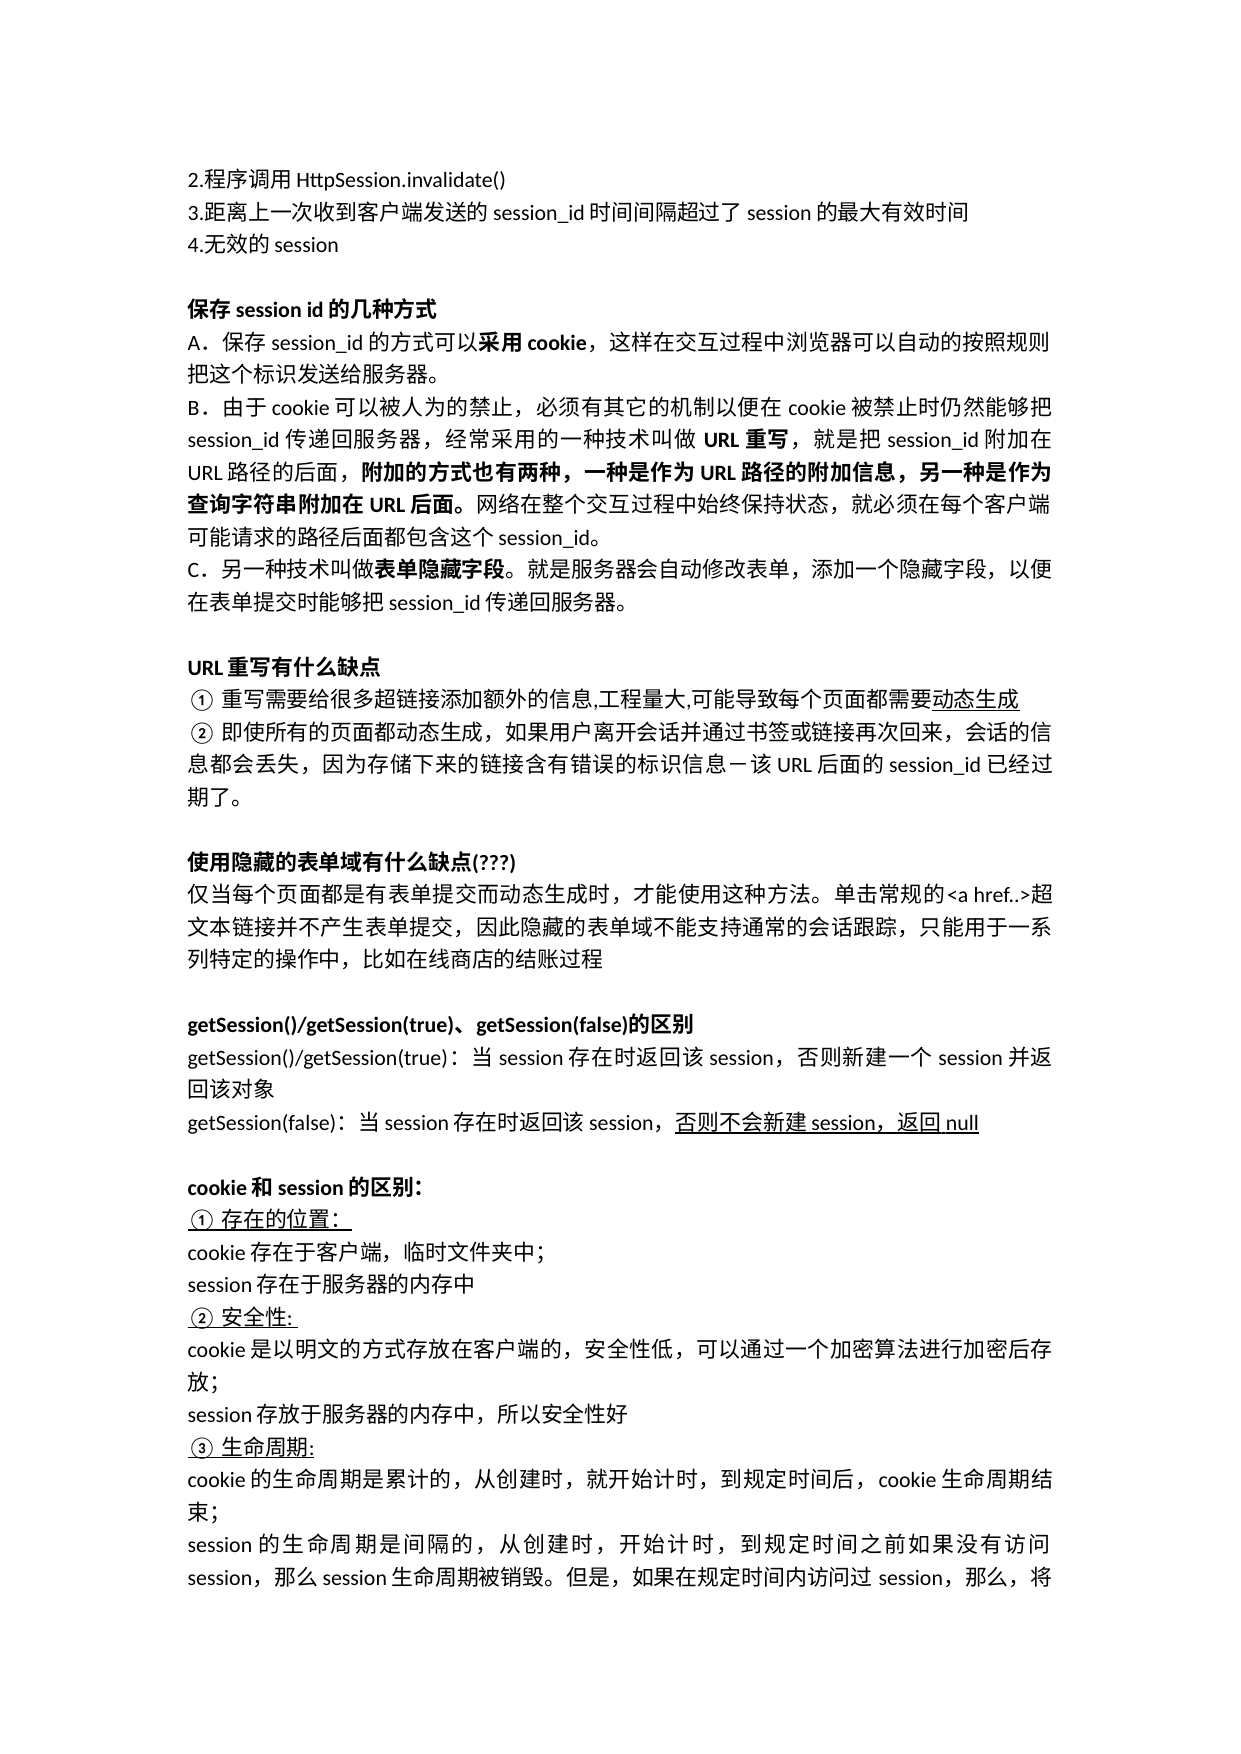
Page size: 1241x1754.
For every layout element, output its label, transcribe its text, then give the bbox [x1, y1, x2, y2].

list 4.无效的session [187, 227, 1053, 259]
text cookie是以明文的方式存放在客户端的，安全性低，可以通过一个加密算法进行加密后存放； [187, 1332, 1053, 1397]
text ②安全性: [187, 1299, 1053, 1332]
text 使用隐藏的表单域有什么缺点(???) [187, 844, 1053, 877]
text getSession()/getSession(true)、getSession(false)的区别 [187, 1007, 1053, 1039]
text C．另一种技术叫做表单隐藏字段。就是服务器会自动修改表单，添加一个隐藏字段，以便在表单提交时能够把session_id传递回服务器。 [187, 552, 1053, 617]
text cookie的生命周期是累计的，从创建时，就开始计时，到规定时间后，cookie生命周期结束； [187, 1462, 1053, 1527]
text ①重写需要给很多超链接添加额外的信息,工程量大,可能导致每个页面都需要动态生成 [187, 682, 1053, 714]
text ①存在的位置： [187, 1202, 1053, 1234]
text ②即使所有的页面都动态生成，如果用户离开会话并通过书签或链接再次回来，会话的信息都会丢失，因为存储下来的链接含有错误的标识信息－该URL后面的session_id已经过期了。 [187, 714, 1053, 812]
text cookie 存在于客户端，临时文件夹中； [187, 1234, 1053, 1267]
text A．保存session_id的方式可以采用cookie，这样在交互过程中浏览器可以自动的按照规则把这个标识发送给服务器。 [187, 324, 1053, 389]
text session存在于服务器的内存中 [187, 1267, 1053, 1299]
text URL重写有什么缺点 [187, 649, 1053, 682]
text getSession()/getSession(true)：当session存在时返回该session，否则新建一个session并返回该对象 [187, 1039, 1053, 1104]
text B．由于cookie可以被人为的禁止，必须有其它的机制以便在cookie被禁止时仍然能够把session_id传递回服务器，经常采用的一种技术叫做URL重写，就是把session_id附加在URL路径的后面，附加的方式也有两种，一种是作为URL路径的附加信息，另一种是作为查询字符串附加在URL后面。网络在整个交互过程中始终保持状态，就必须在每个客户端可能请求的路径后面都包含这个session_id。 [187, 389, 1053, 552]
list 2.程序调用HttpSession.invalidate() [187, 162, 1053, 194]
text getSession(false)：当session存在时返回该session，否则不会新建session，返回null [187, 1104, 1053, 1137]
text cookie和session的区别： [187, 1169, 1053, 1202]
list 3.距离上一次收到客户端发送的session_id时间间隔超过了session的最大有效时间 [187, 194, 1053, 227]
text 保存session id的几种方式 [187, 292, 1053, 324]
text ③生命周期: [187, 1429, 1053, 1462]
text 仅当每个页面都是有表单提交而动态生成时，才能使用这种方法。单击常规的<a href..>超文本链接并不产生表单提交，因此隐藏的表单域不能支持通常的会话跟踪，只能用于一系列特定的操作中，比如在线商店的结账过程 [187, 877, 1053, 974]
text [187, 1527, 1053, 1592]
text session存放于服务器的内存中，所以安全性好 [187, 1397, 1053, 1429]
